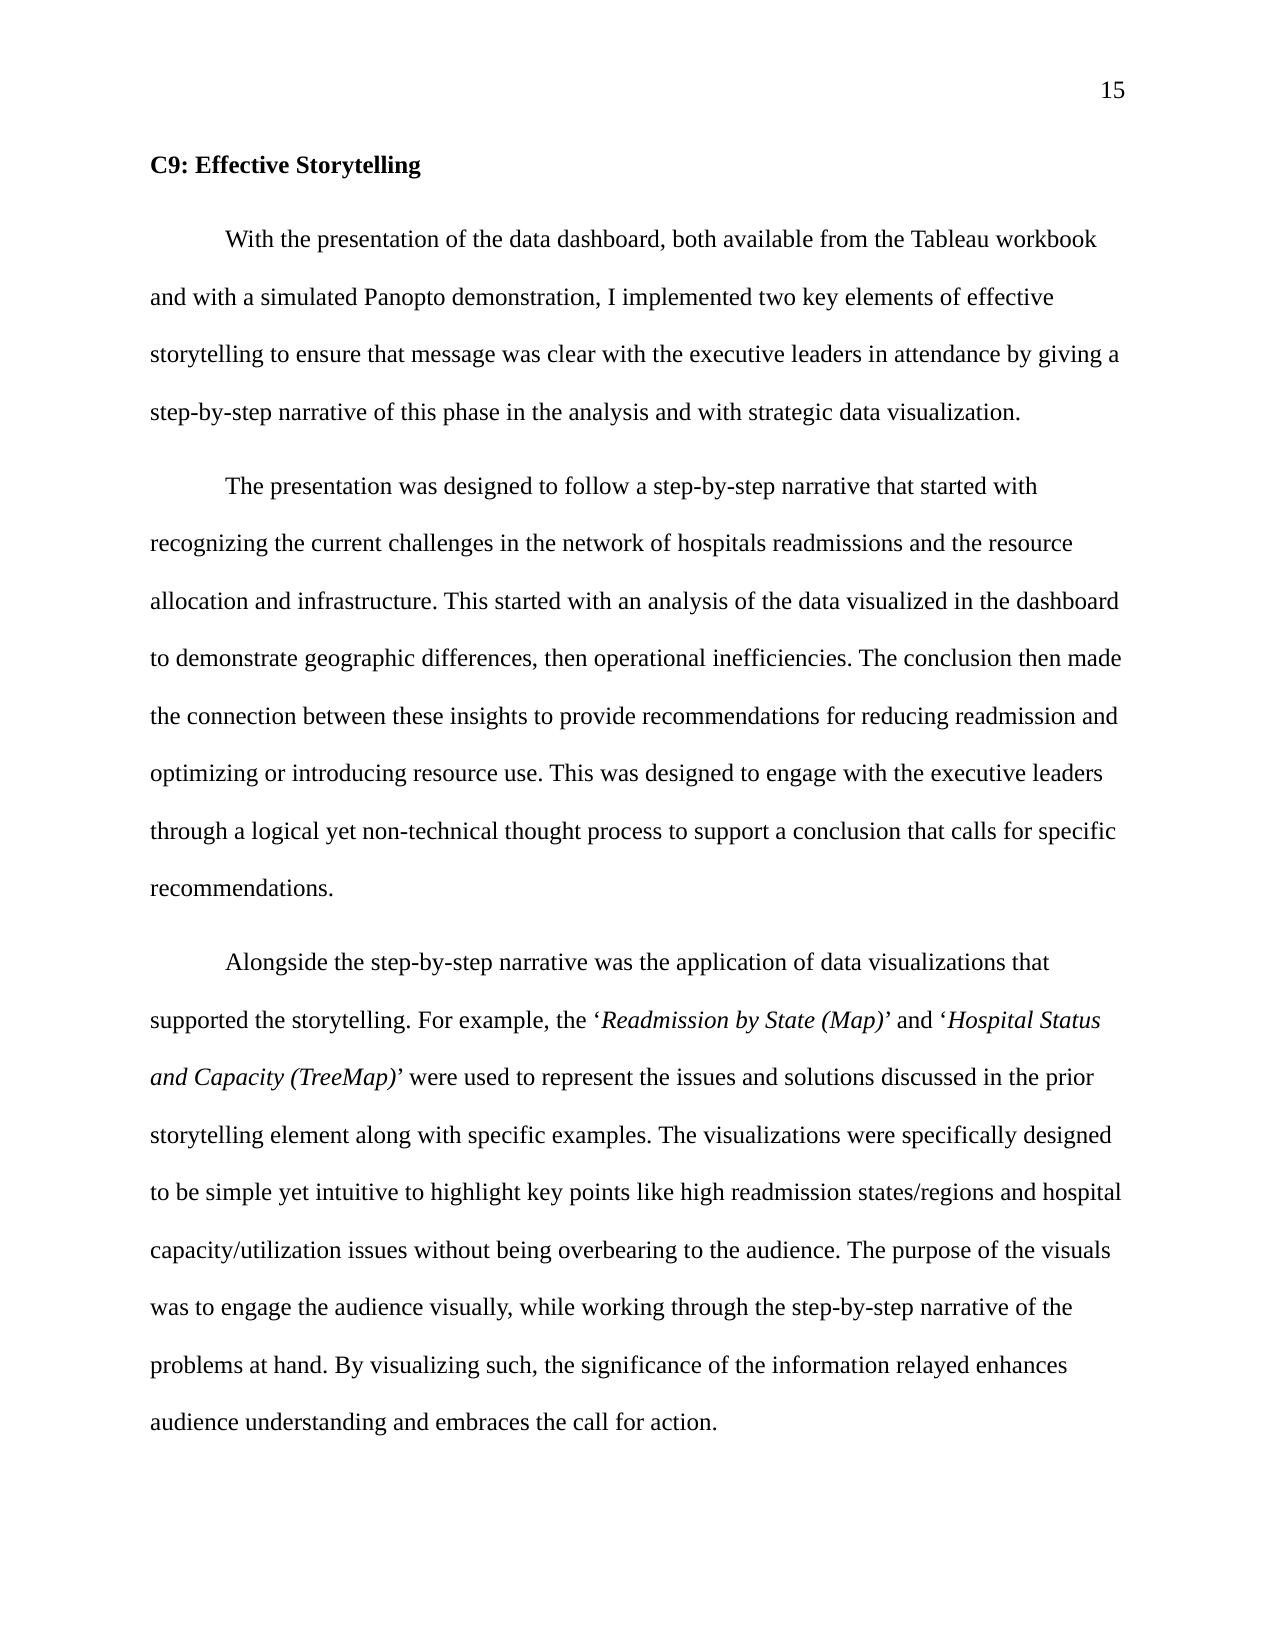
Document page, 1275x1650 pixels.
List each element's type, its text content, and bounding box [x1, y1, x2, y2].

text Alongside the step-by-step narrative was the application of data visualizations that supported the storytelling. For example, the ‘Readmission by State (Map)’ and ‘Hospital Status and Capacity (TreeMap)’ were used to represent the issues and solutions discussed in the prior storytelling element along with specific examples. The visualizations were specifically designed to be simple yet intuitive to highlight key points like high readmission states/regions and hospital capacity/utilization issues without being overbearing to the audience. The purpose of the visuals was to engage the audience visually, while working through the step-by-step narrative of the problems at hand. By visualizing such, the significance of the information relayed enhances audience understanding and embraces the call for action. [150, 947, 1125, 1436]
text With the presentation of the data dashboard, both available from the Tableau workbook and with a simulated Panopto demonstration, I implemented two key elements of effective storytelling to ensure that message was clear with the executive leaders in attendance by giving a step-by-step narrative of this phase in the analysis and with strategic data visualization. [150, 224, 1125, 425]
text The presentation was designed to follow a step-by-step narrative that started with recognizing the current challenges in the network of hospitals readmissions and the resource allocation and infrastructure. This started with an analysis of the data visualized in the dashboard to demonstrate geographic differences, then operational inefficiencies. The conclusion then made the connection between these insights to provide recommendations for reducing readmission and optimizing or introducing resource use. This was designed to engage with the executive leaders through a logical yet non-technical thought process to support a conclusion that calls for specific recommendations. [150, 471, 1125, 902]
text C9: Effective Storytelling [150, 150, 1125, 179]
